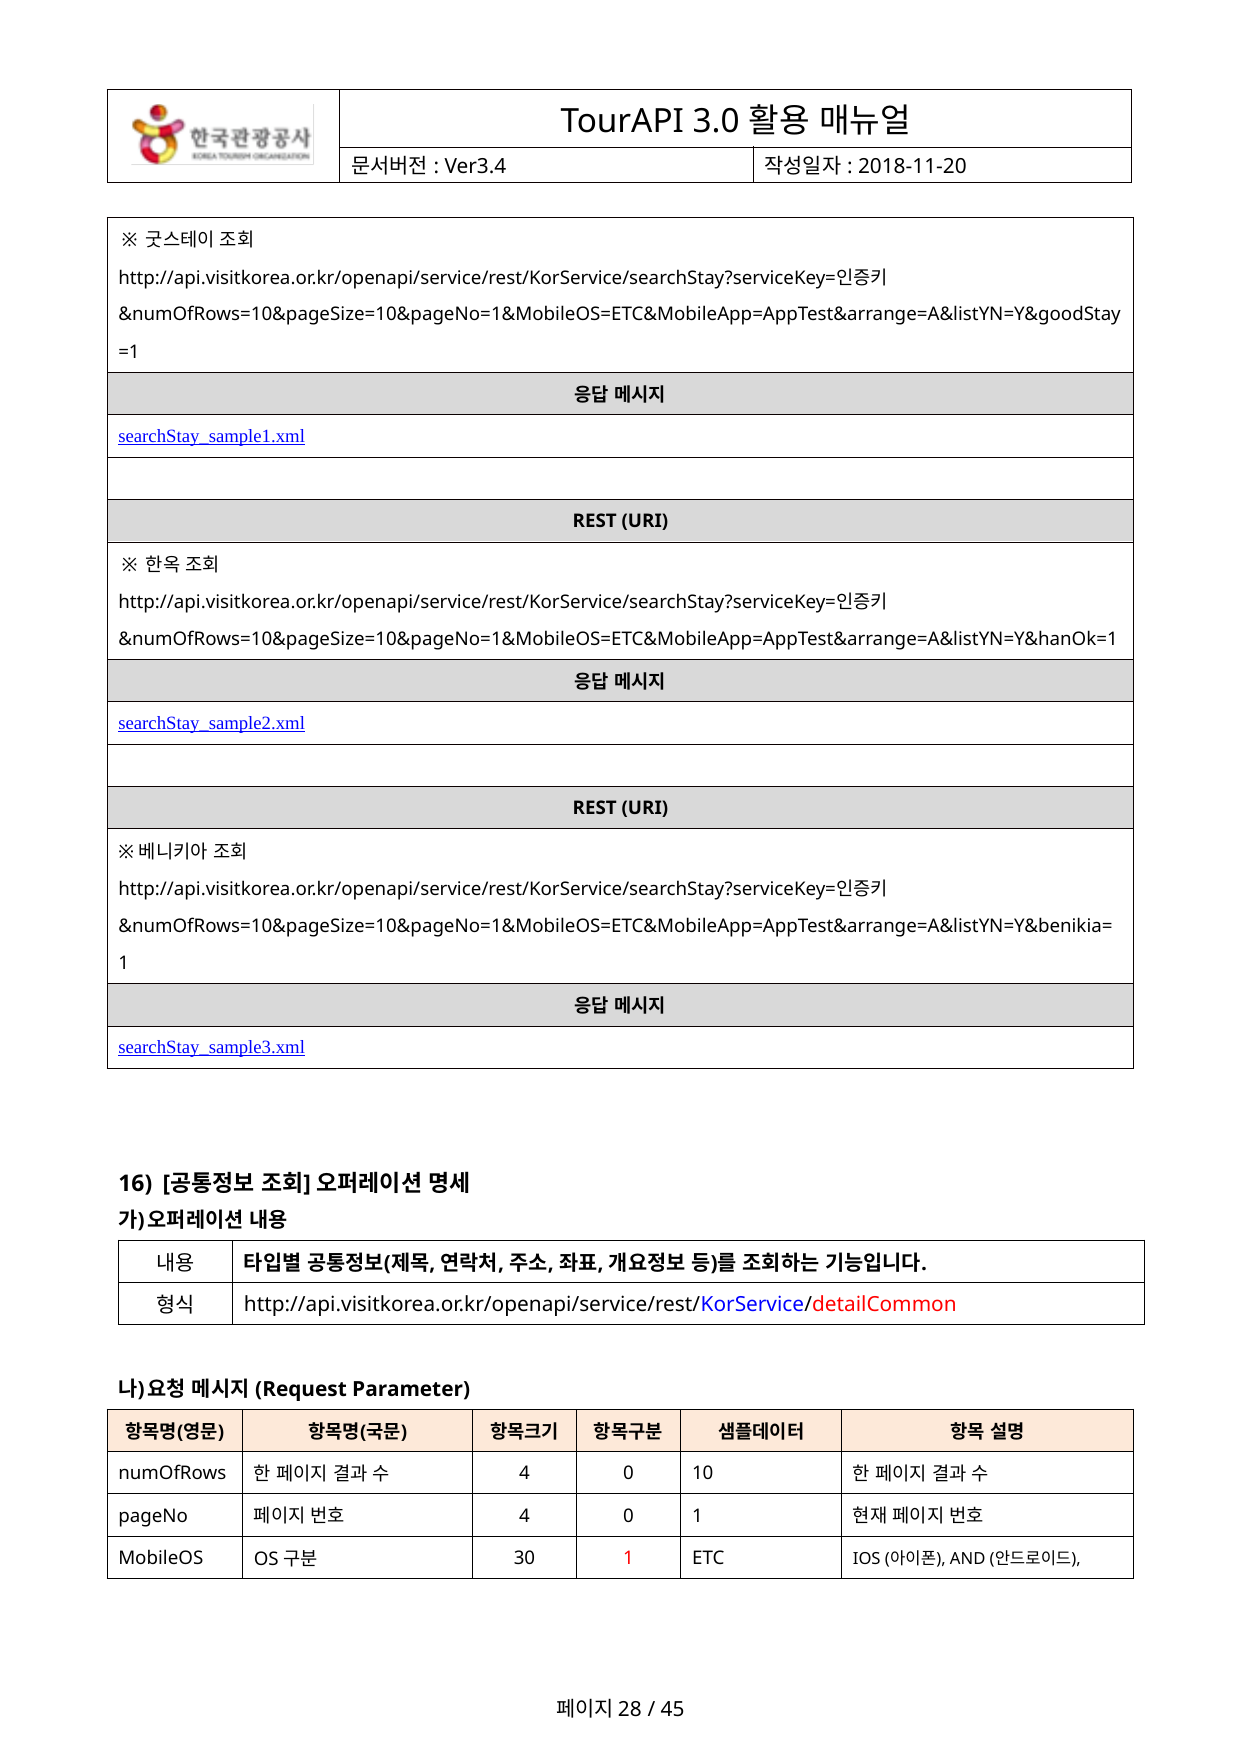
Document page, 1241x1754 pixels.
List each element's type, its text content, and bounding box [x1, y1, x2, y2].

table_cell IOS (아이폰), AND (안드로이드), WIN (윈도우폰), ETC [842, 1537, 1133, 1578]
table_header 항목명(영문) [108, 1410, 242, 1451]
table_header 샘플데이터 [681, 1410, 841, 1451]
list 요청 메시지 (Request Parameter) [110, 1367, 1130, 1408]
table_cell ※ 한옥 조회 http://api.visitkorea.or.kr/openapi/service/rest/KorService/searchStay?serviceKey=인증키&numOfRows=10&pageSize=10&pageNo=1&MobileOS=ETC&MobileApp=AppTest&arrange=A&listYN=Y&hanOk=1 [108, 543, 1133, 659]
table_header 항목크기 [473, 1410, 576, 1451]
table_cell pageNo [108, 1494, 242, 1536]
table_cell ※ 굿스테이 조회 http://api.visitkorea.or.kr/openapi/service/rest/KorService/searchStay?serviceKey=인증키&numOfRows=10&pageSize=10&pageNo=1&MobileOS=ETC&MobileApp=AppTest&arrange=A&listYN=Y&goodStay=1 [108, 218, 1133, 372]
table_header 항목 설명 [842, 1410, 1133, 1451]
table_cell REST (URI) [108, 500, 1133, 541]
table_cell ETC [681, 1537, 841, 1578]
table_cell 30 [473, 1537, 576, 1578]
table_cell searchStay_sample2.xml [108, 702, 1133, 743]
table_cell 응답 메시지 [108, 373, 1133, 414]
table_cell 응답 메시지 [108, 984, 1133, 1026]
table_cell [108, 745, 1133, 786]
table_cell 1 [577, 1537, 680, 1578]
table_cell 페이지 번호 [243, 1494, 472, 1536]
picture [131, 104, 315, 167]
table_cell 현재 페이지 번호 [842, 1494, 1133, 1536]
table_cell 10 [681, 1452, 841, 1493]
table_header 항목명(국문) [243, 1410, 472, 1451]
table_cell MobileOS [108, 1537, 242, 1578]
table_cell [108, 458, 1133, 499]
table_cell 0 [577, 1494, 680, 1536]
table_cell 한 페이지 결과 수 [842, 1452, 1133, 1493]
table_cell 형식 [119, 1283, 232, 1324]
table_cell 4 [473, 1494, 576, 1536]
table_cell searchStay_sample1.xml [108, 415, 1133, 457]
list 오퍼레이션 내용 [110, 1200, 1130, 1239]
table_cell ※ 베니키아 조회 http://api.visitkorea.or.kr/openapi/service/rest/KorService/searchStay?serviceKey=인증키&numOfRows=10&pageSize=10&pageNo=1&MobileOS=ETC&MobileApp=AppTest&arrange=A&listYN=Y&benikia=1 [108, 829, 1133, 983]
subtitle [공통정보 조회] 오퍼레이션 명세 [110, 1160, 1130, 1200]
table_cell 4 [473, 1452, 576, 1493]
table_cell numOfRows [108, 1452, 242, 1493]
table_cell 0 [577, 1452, 680, 1493]
table_header 내용 [119, 1241, 232, 1282]
table_cell OS 구분 [243, 1537, 472, 1578]
table_cell http://api.visitkorea.or.kr/openapi/service/rest/KorService/detailCommon [233, 1283, 1144, 1324]
table_header 타입별 공통정보(제목, 연락처, 주소, 좌표, 개요정보 등)를 조회하는 기능입니다. [233, 1241, 1144, 1282]
table_cell 1 [681, 1494, 841, 1536]
table_cell 응답 메시지 [108, 660, 1133, 701]
table_header 항목구분 [577, 1410, 680, 1451]
table_cell REST (URI) [108, 787, 1133, 828]
table_cell searchStay_sample3.xml [108, 1027, 1133, 1068]
table_cell 한 페이지 결과 수 [243, 1452, 472, 1493]
